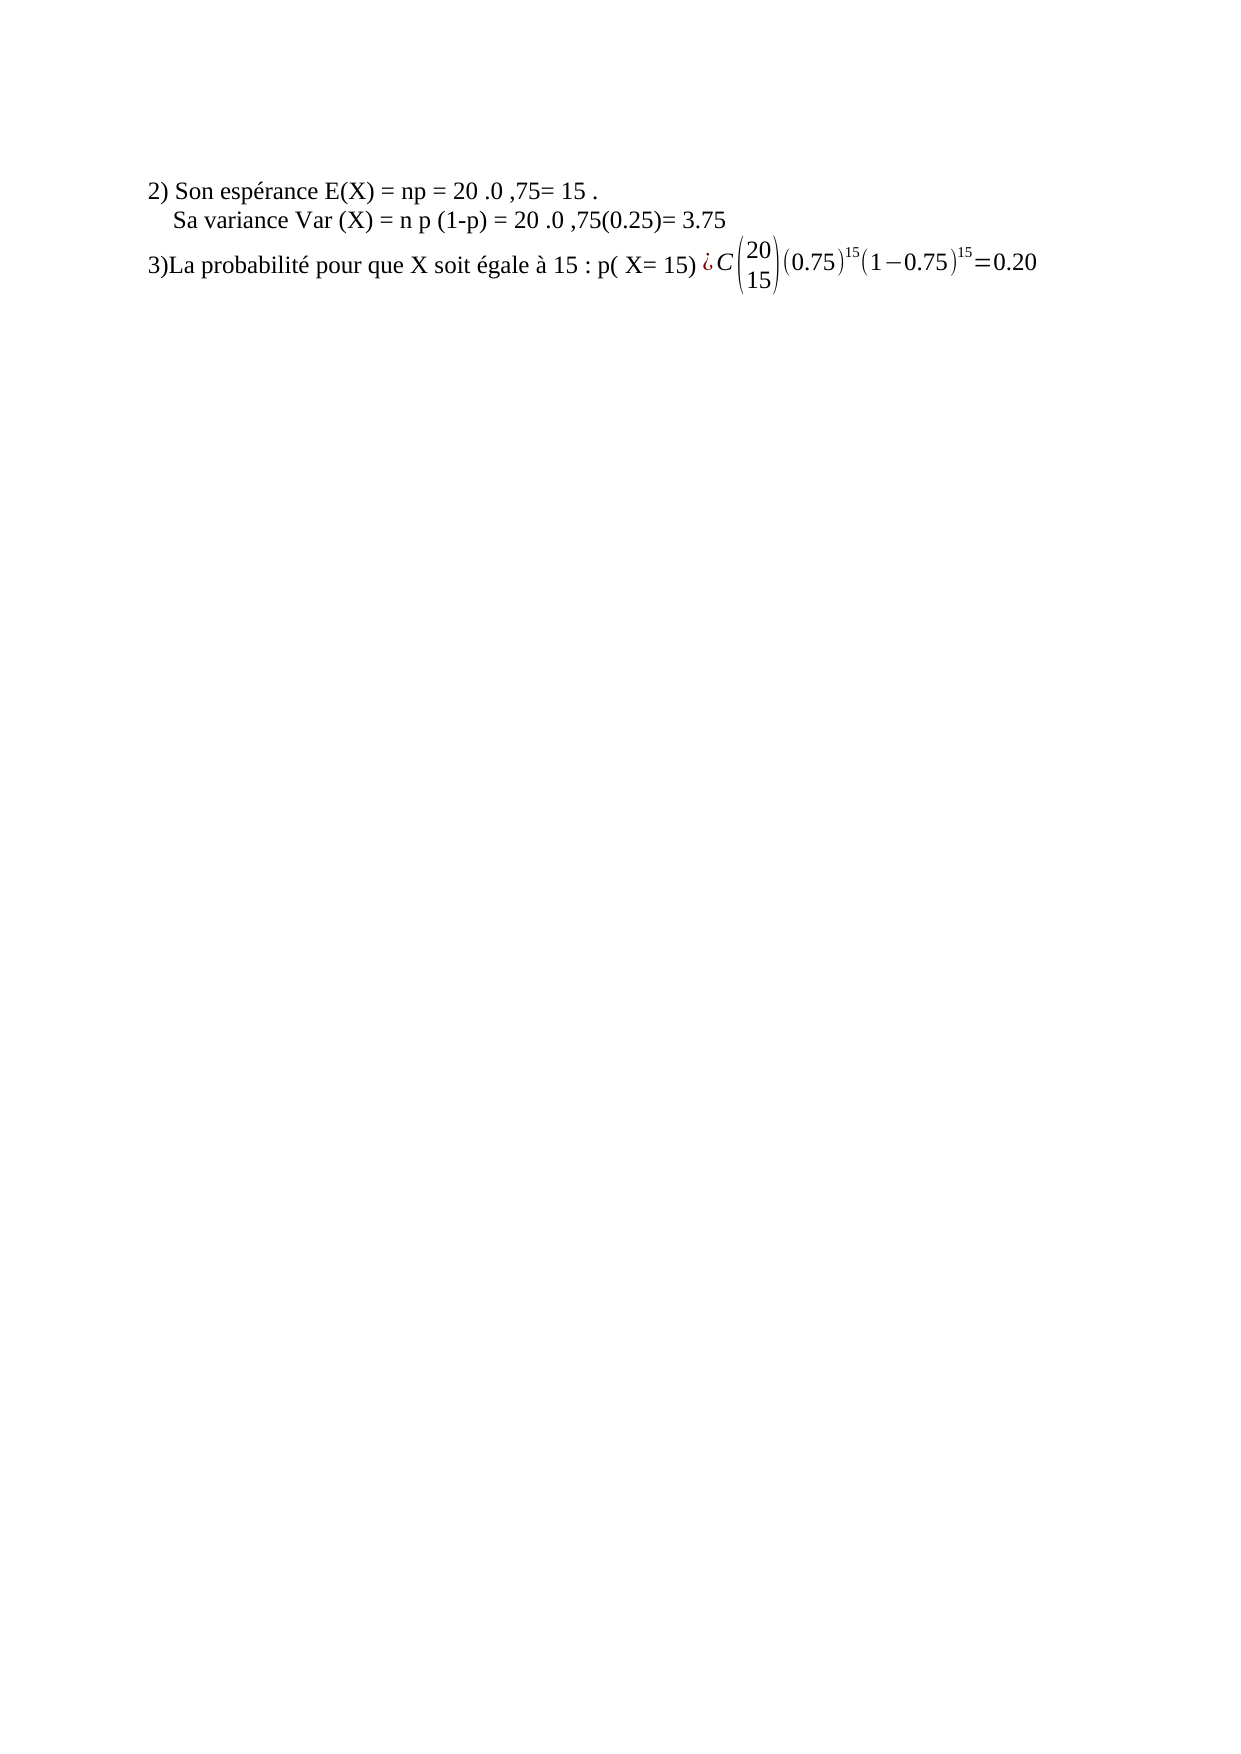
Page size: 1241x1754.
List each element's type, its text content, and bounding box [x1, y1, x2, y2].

text Sa variance Var (X) = n p (1-p) = 20 .0 ,75(0.25)= 3.75 [148, 205, 1093, 234]
text 3)La probabilité pour que X soit égale à 15 : p( X= 15) [148, 234, 1093, 296]
text 2) Son espérance E(X) = np = 20 .0 ,75= 15 . [148, 176, 1093, 205]
